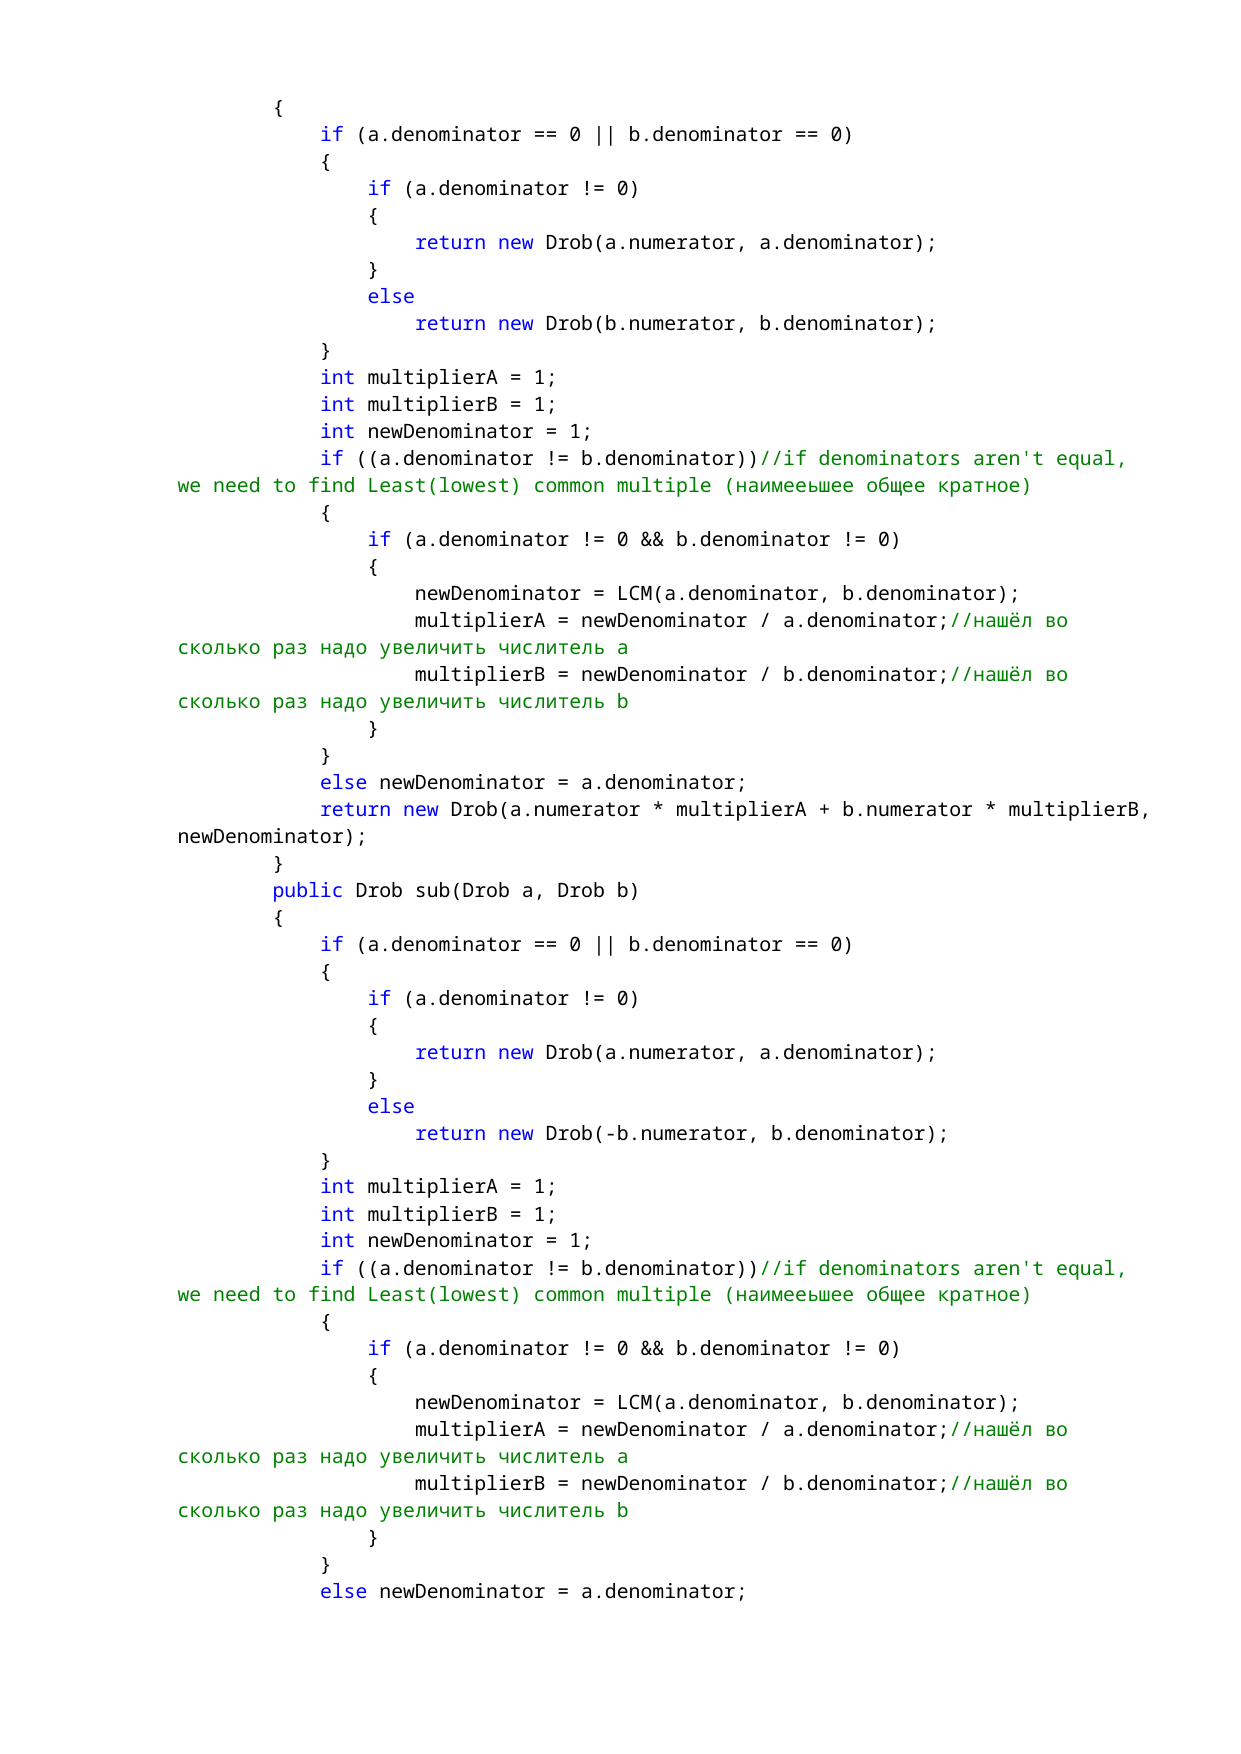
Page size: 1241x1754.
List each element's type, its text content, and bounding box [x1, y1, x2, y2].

text int multiplierA = 1; [177, 363, 1152, 390]
text if (a.denominator == 0 || b.denominator == 0) [177, 930, 1152, 957]
text return new Drob(a.numerator * multiplierA + b.numerator * multiplierB, newDenominator); [177, 795, 1152, 849]
text { [177, 1308, 1152, 1335]
text } [177, 714, 1152, 741]
text } [177, 256, 1152, 282]
text { [177, 1362, 1152, 1389]
text else [177, 1092, 1152, 1119]
text else [177, 282, 1152, 309]
text if (a.denominator != 0 && b.denominator != 0) [177, 525, 1152, 552]
text return new Drob(-b.numerator, b.denominator); [177, 1119, 1152, 1146]
text multiplierB = newDenominator / b.denominator;//нашёл во сколько раз надо увеличить числитель b [177, 1469, 1152, 1523]
text return new Drob(a.numerator, a.denominator); [177, 1038, 1152, 1065]
text multiplierA = newDenominator / a.denominator;//нашёл во сколько раз надо увеличить числитель a [177, 1416, 1152, 1469]
text if (a.denominator != 0 && b.denominator != 0) [177, 1335, 1152, 1362]
text { [177, 903, 1152, 930]
text } [177, 336, 1152, 363]
text } [177, 1146, 1152, 1173]
text { [177, 957, 1152, 984]
text { [177, 148, 1152, 174]
text { [177, 498, 1152, 525]
text return new Drob(a.numerator, a.denominator); [177, 228, 1152, 256]
text } [177, 1523, 1152, 1551]
text } [177, 1065, 1152, 1092]
text multiplierB = newDenominator / b.denominator;//нашёл во сколько раз надо увеличить числитель b [177, 660, 1152, 714]
text } [177, 1551, 1152, 1577]
text { [177, 94, 1152, 121]
text newDenominator = LCM(a.denominator, b.denominator); [177, 579, 1152, 606]
text public Drob sub(Drob a, Drob b) [177, 876, 1152, 903]
text else newDenominator = a.denominator; [177, 768, 1152, 795]
text if (a.denominator != 0) [177, 174, 1152, 202]
text if ((a.denominator != b.denominator))//if denominators aren't equal, we need to find Least(lowest) common multiple (наимееьшее общее кратное) [177, 1254, 1152, 1308]
text int multiplierA = 1; [177, 1173, 1152, 1200]
text } [177, 849, 1152, 876]
text int newDenominator = 1; [177, 1227, 1152, 1254]
text if ((a.denominator != b.denominator))//if denominators aren't equal, we need to find Least(lowest) common multiple (наимееьшее общее кратное) [177, 444, 1152, 498]
text int multiplierB = 1; [177, 390, 1152, 417]
text multiplierA = newDenominator / a.denominator;//нашёл во сколько раз надо увеличить числитель a [177, 606, 1152, 660]
text return new Drob(b.numerator, b.denominator); [177, 309, 1152, 336]
text if (a.denominator == 0 || b.denominator == 0) [177, 121, 1152, 148]
text { [177, 1011, 1152, 1038]
text if (a.denominator != 0) [177, 984, 1152, 1011]
text { [177, 202, 1152, 228]
text { [177, 552, 1152, 579]
text else newDenominator = a.denominator; [177, 1577, 1152, 1604]
text } [177, 741, 1152, 768]
text newDenominator = LCM(a.denominator, b.denominator); [177, 1389, 1152, 1416]
text int multiplierB = 1; [177, 1200, 1152, 1227]
text int newDenominator = 1; [177, 417, 1152, 444]
